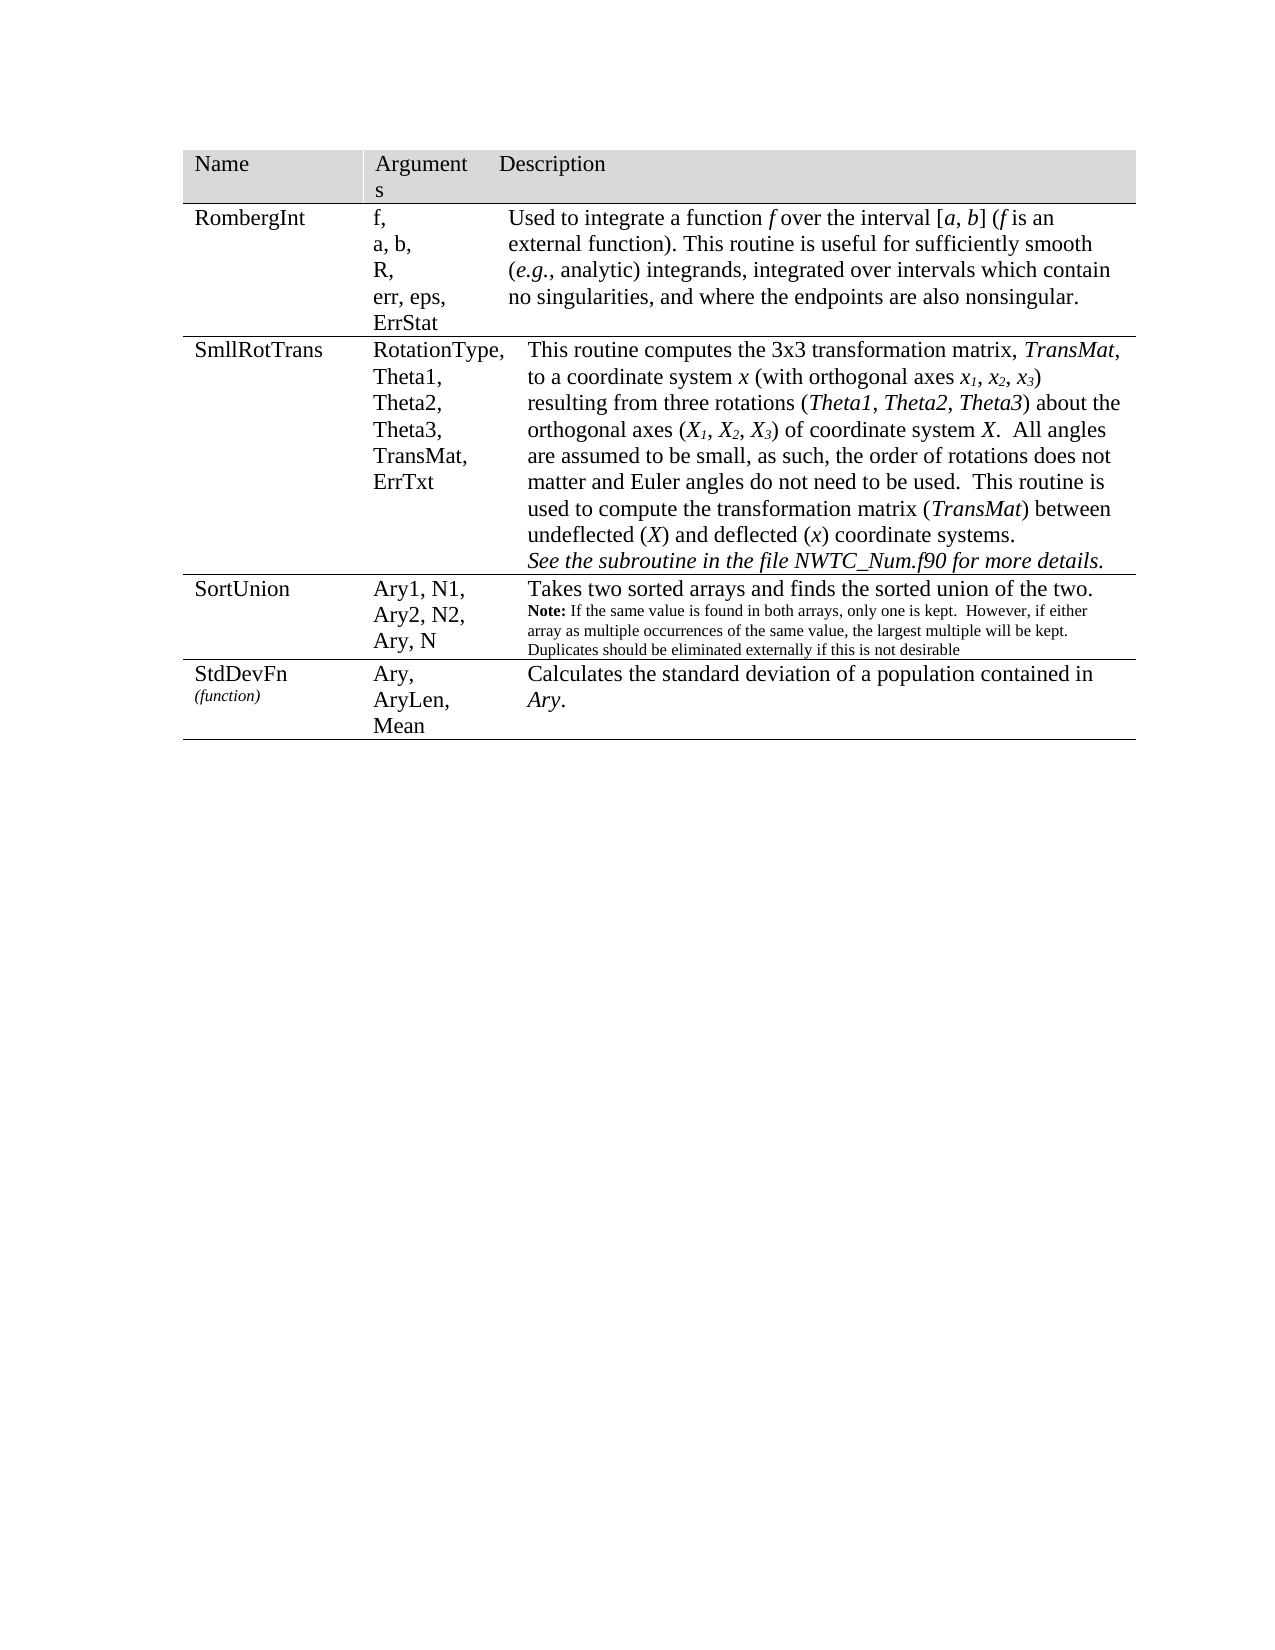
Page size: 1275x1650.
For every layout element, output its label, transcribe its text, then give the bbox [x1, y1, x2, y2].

table_cell Ary, AryLen, Mean [362, 660, 516, 739]
table_header Arguments [364, 150, 488, 203]
table_header Name [183, 150, 363, 203]
table_header Description [488, 150, 1136, 203]
table_cell Ary1, N1, Ary2, N2, Ary, N [362, 575, 516, 659]
table_cell SmllRotTrans [183, 337, 362, 574]
table_cell StdDevFn (function) [183, 660, 362, 739]
table_cell Takes two sorted arrays and finds the sorted union of the two. Note: If the same value is found in both arrays, only one is kept. However, if either array as multiple occurrences of the same value, the largest multiple will be kept. Duplicates should be eliminated externally if this is not desirable [516, 575, 1136, 659]
table_cell f, a, b, R, err, eps, ErrStat [362, 204, 497, 336]
table_cell This routine computes the 3x3 transformation matrix, TransMat, to a coordinate system x (with orthogonal axes x1, x2, x3) resulting from three rotations (Theta1, Theta2, Theta3) about the orthogonal axes (X1, X2, X3) of coordinate system X. All angles are assumed to be small, as such, the order of rotations does not matter and Euler angles do not need to be used. This routine is used to compute the transformation matrix (TransMat) between undeflected (X) and deflected (x) coordinate systems. See the subroutine in the file NWTC_Num.f90 for more details. [516, 337, 1136, 574]
table_cell Calculates the standard deviation of a population contained in Ary. [516, 660, 1136, 739]
table_cell Used to integrate a function f over the interval [a, b] (f is an external function). This routine is useful for sufficiently smooth (e.g., analytic) integrands, integrated over intervals which contain no singularities, and where the endpoints are also nonsingular. [497, 204, 1136, 336]
table_cell RotationType, Theta1, Theta2, Theta3, TransMat, ErrTxt [362, 337, 516, 574]
table_cell RombergInt [183, 204, 362, 336]
table_cell SortUnion [183, 575, 362, 659]
